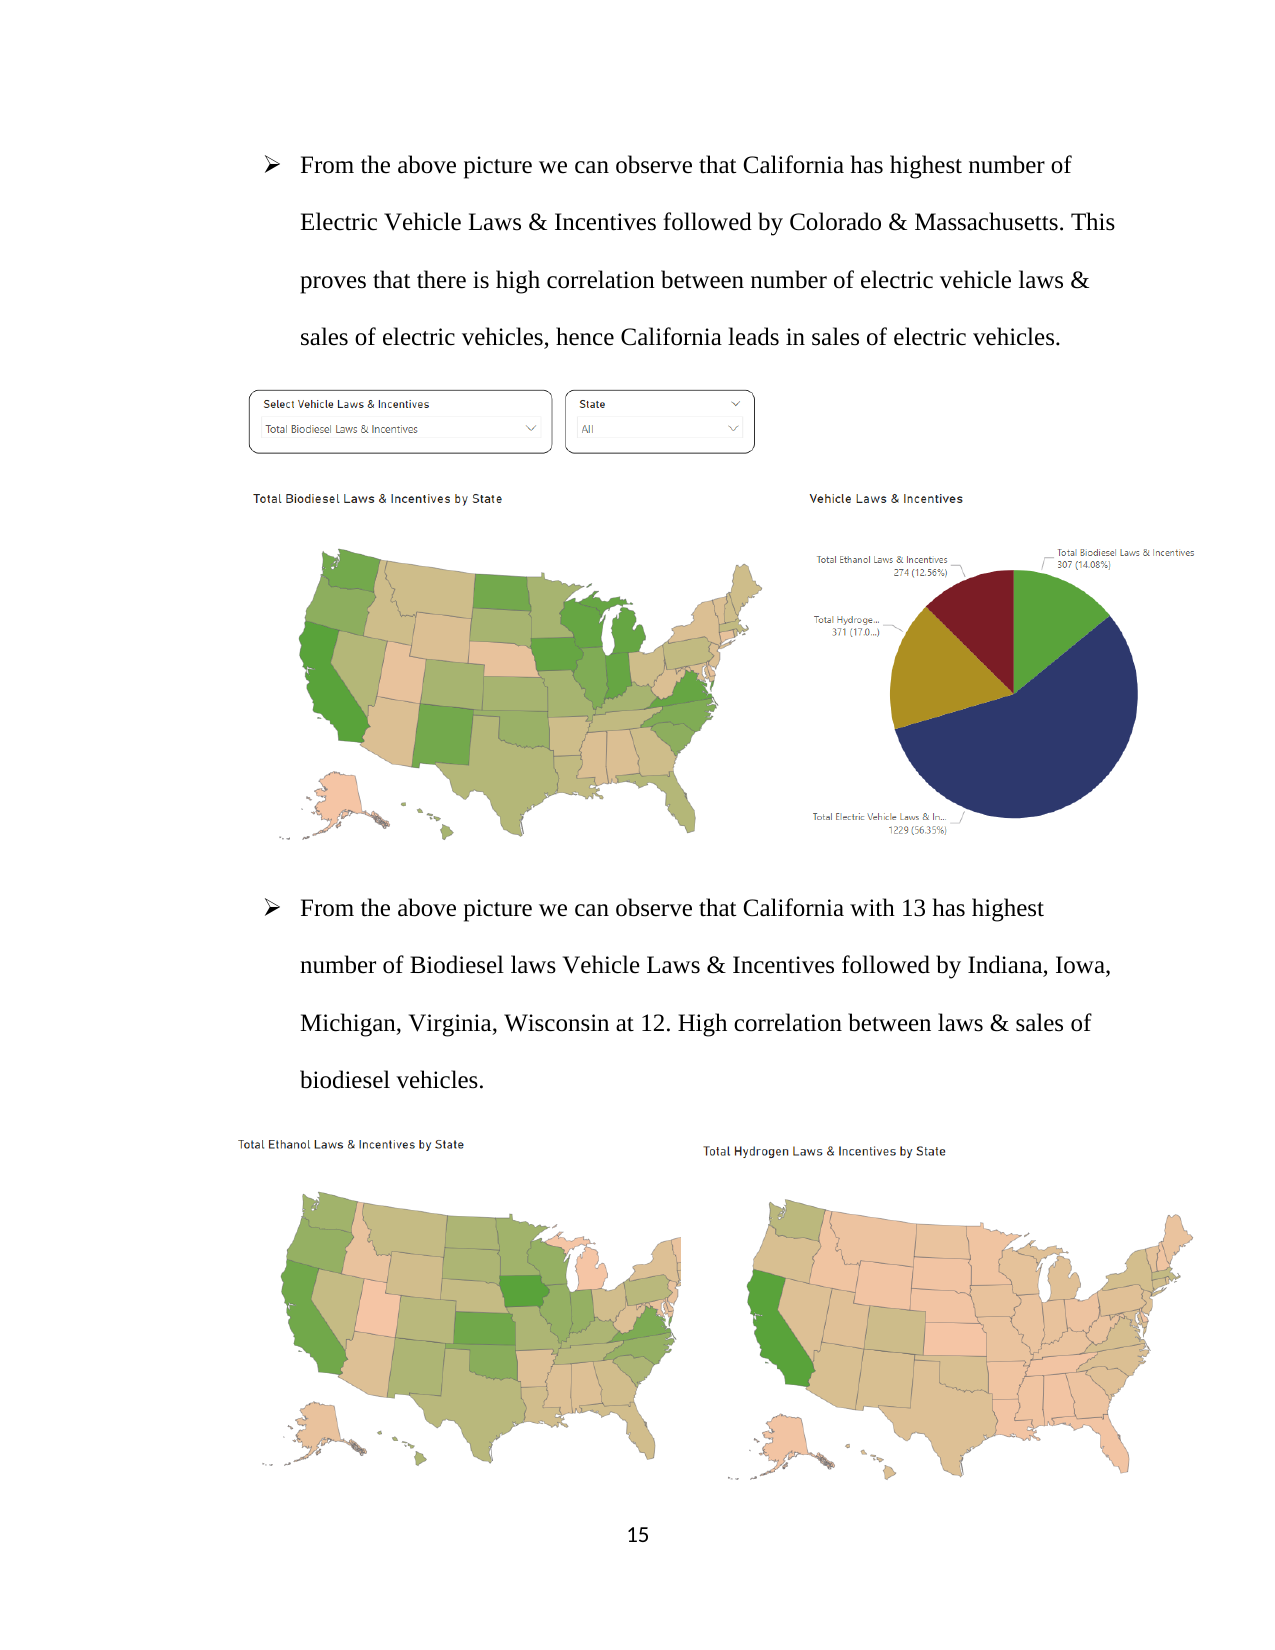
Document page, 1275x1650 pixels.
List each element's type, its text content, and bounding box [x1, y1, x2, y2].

list From the above picture we can observe that California has highest number of Electric Vehicle Laws & Incentives followed by Colorado & Massachusetts. This proves that there is high correlation between number of electric vehicle laws & sales of electric vehicles, hence California leads in sales of electric vehicles. [262, 150, 1125, 351]
picture [225, 1122, 1198, 1499]
picture [225, 380, 1200, 864]
list From the above picture we can observe that California with 13 has highest number of Biodiesel laws Vehicle Laws & Incentives followed by Indiana, Iowa, Michigan, Virginia, Wisconsin at 12. High correlation between laws & sales of biodiesel vehicles. [262, 893, 1125, 1094]
